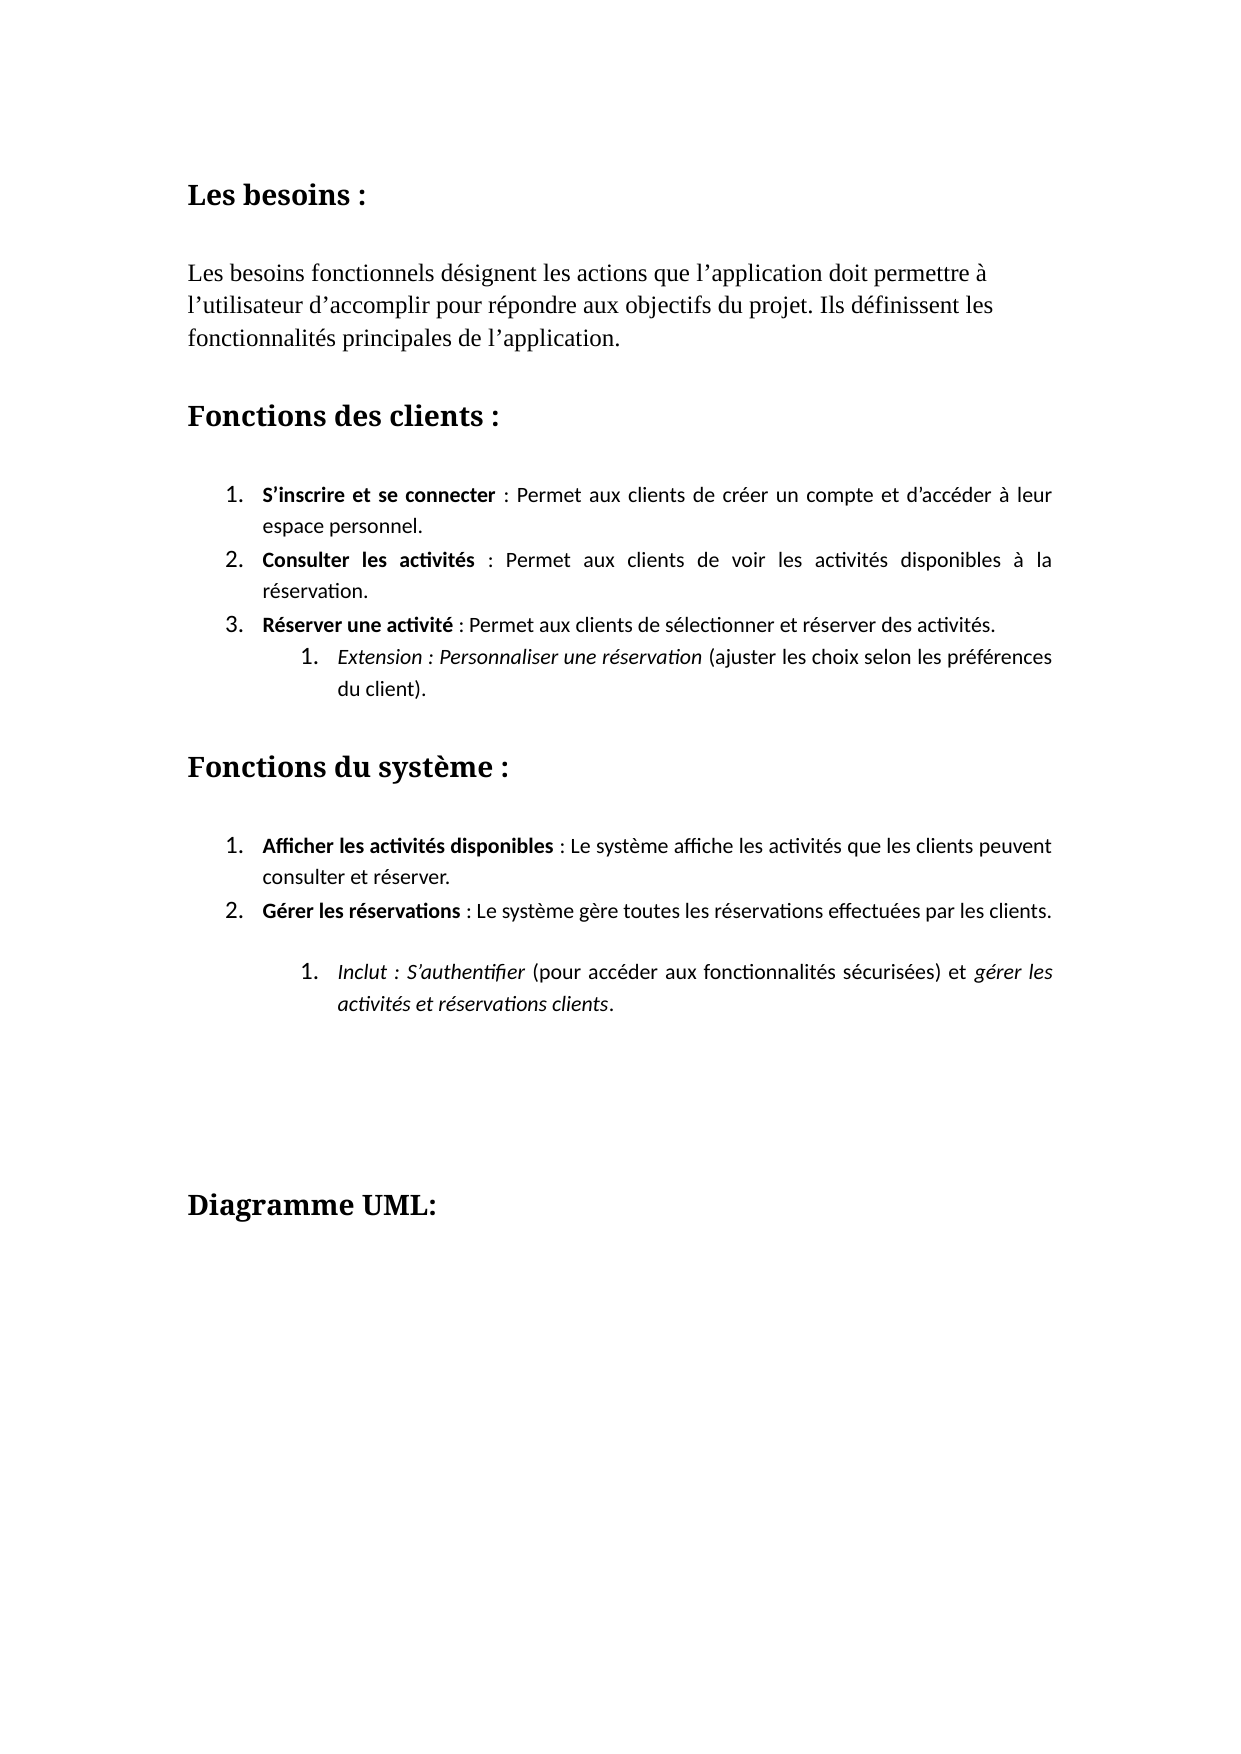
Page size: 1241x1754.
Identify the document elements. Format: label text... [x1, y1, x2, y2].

list Gérer les réservations : Le système gère toutes les réservations effectuées par les clients. [225, 893, 1053, 925]
list Consulter les activités : Permet aux clients de voir les activités disponibles à la réservation. [225, 542, 1053, 607]
list Réserver une activité : Permet aux clients de sélectionner et réserver des activités. [225, 607, 1053, 639]
subtitle Fonctions des clients : [187, 383, 1053, 448]
list Extension : Personnaliser une réservation (ajuster les choix selon les préférences du client). [300, 639, 1053, 704]
list Inclut : S’authentifier (pour accéder aux fonctionnalités sécurisées) et gérer les activités et réservations clients. [300, 954, 1053, 1019]
subtitle Diagramme UML: [187, 1172, 1053, 1237]
subtitle Les besoins : [187, 162, 1053, 227]
subtitle Fonctions du système : [187, 734, 1053, 799]
list Afficher les activités disponibles : Le système affiche les activités que les clients peuvent consulter et réserver. [225, 828, 1053, 893]
list S’inscrire et se connecter : Permet aux clients de créer un compte et d’accéder à leur espace personnel. [225, 477, 1053, 542]
text Les besoins fonctionnels désignent les actions que l’application doit permettre à l’utilisateur d’accomplir pour répondre aux objectifs du projet. Ils définissent les fonctionnalités principales de l’application. [187, 256, 1053, 354]
